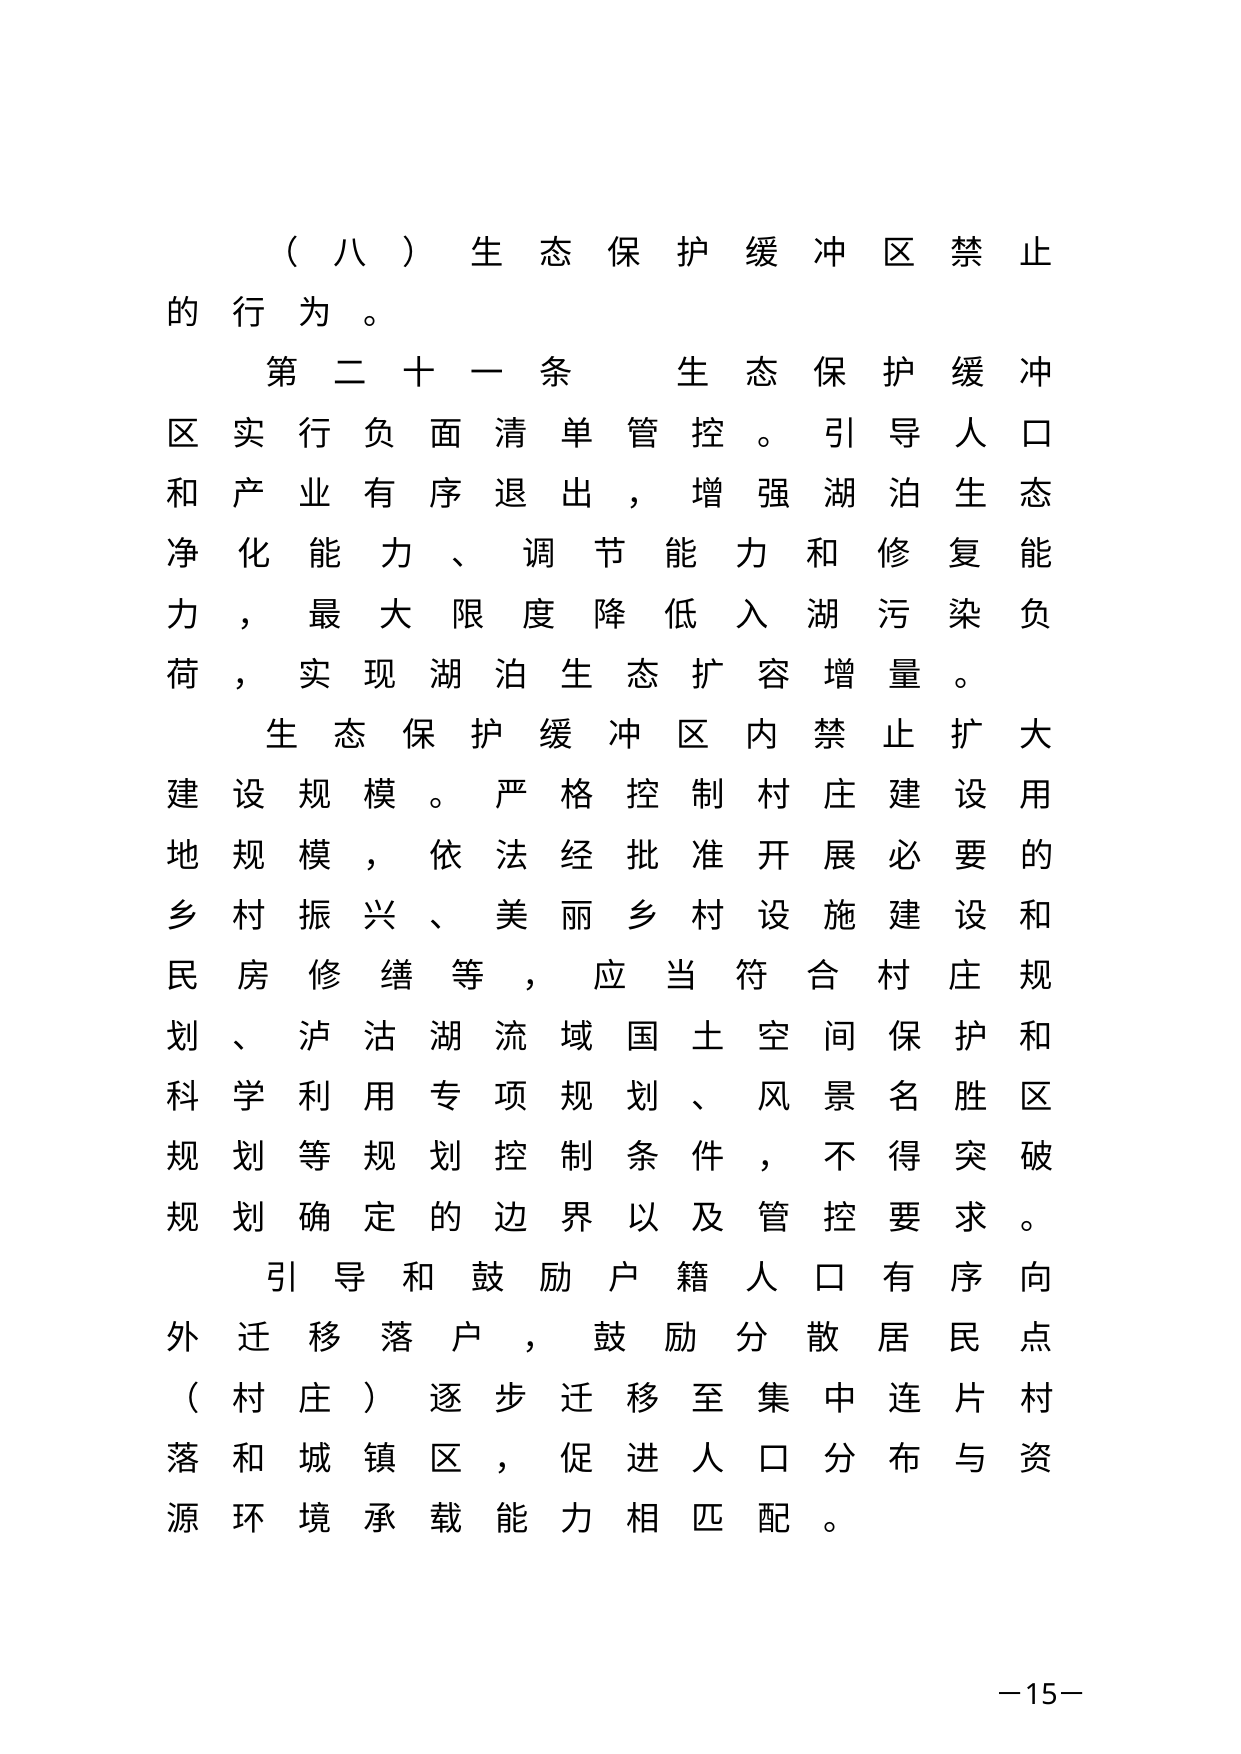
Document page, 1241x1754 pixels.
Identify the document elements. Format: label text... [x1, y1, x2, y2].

text 第二十一条 生态保护缓冲区实行负面清单管控。引导人口和产业有序退出，增强湖泊生态净化能力、调节能力和修复能力，最大限度降低入湖污染负荷，实现湖泊生态扩容增量。 [167, 340, 1085, 702]
text 生态保护缓冲区内禁止扩大建设规模。严格控制村庄建设用地规模，依法经批准开展必要的乡村振兴、美丽乡村设施建设和民房修缮等，应当符合村庄规划、泸沽湖流域国土空间保护和科学利用专项规划、风景名胜区规划等规划控制条件，不得突破规划确定的边界以及管控要求。 [167, 702, 1085, 1245]
text （八）生态保护缓冲区禁止的行为。 [167, 219, 1085, 340]
text 引导和鼓励户籍人口有序向外迁移落户，鼓励分散居民点（村庄）逐步迁移至集中连片村落和城镇区，促进人口分布与资源环境承载能力相匹配。 [167, 1245, 1085, 1546]
